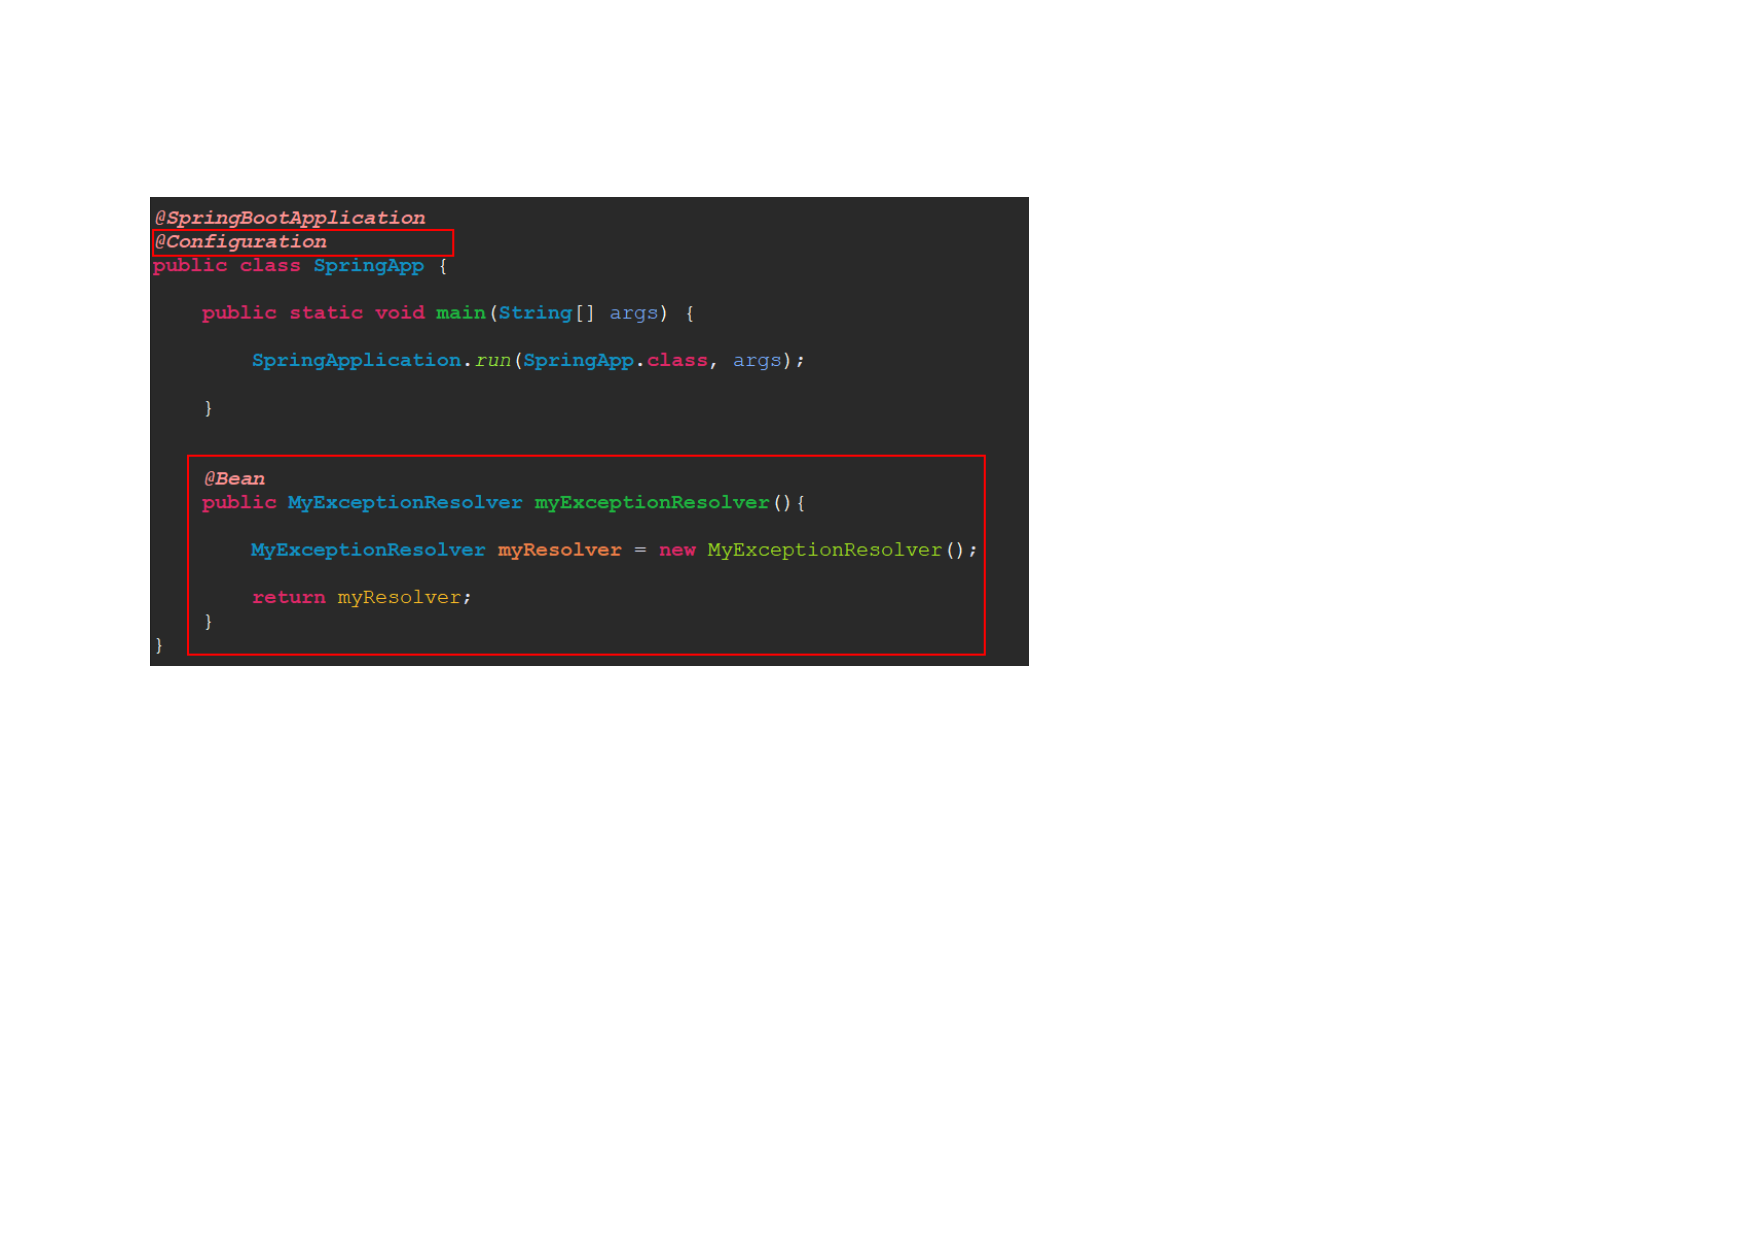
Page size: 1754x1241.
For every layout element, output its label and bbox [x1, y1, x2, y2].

picture [150, 197, 1029, 666]
